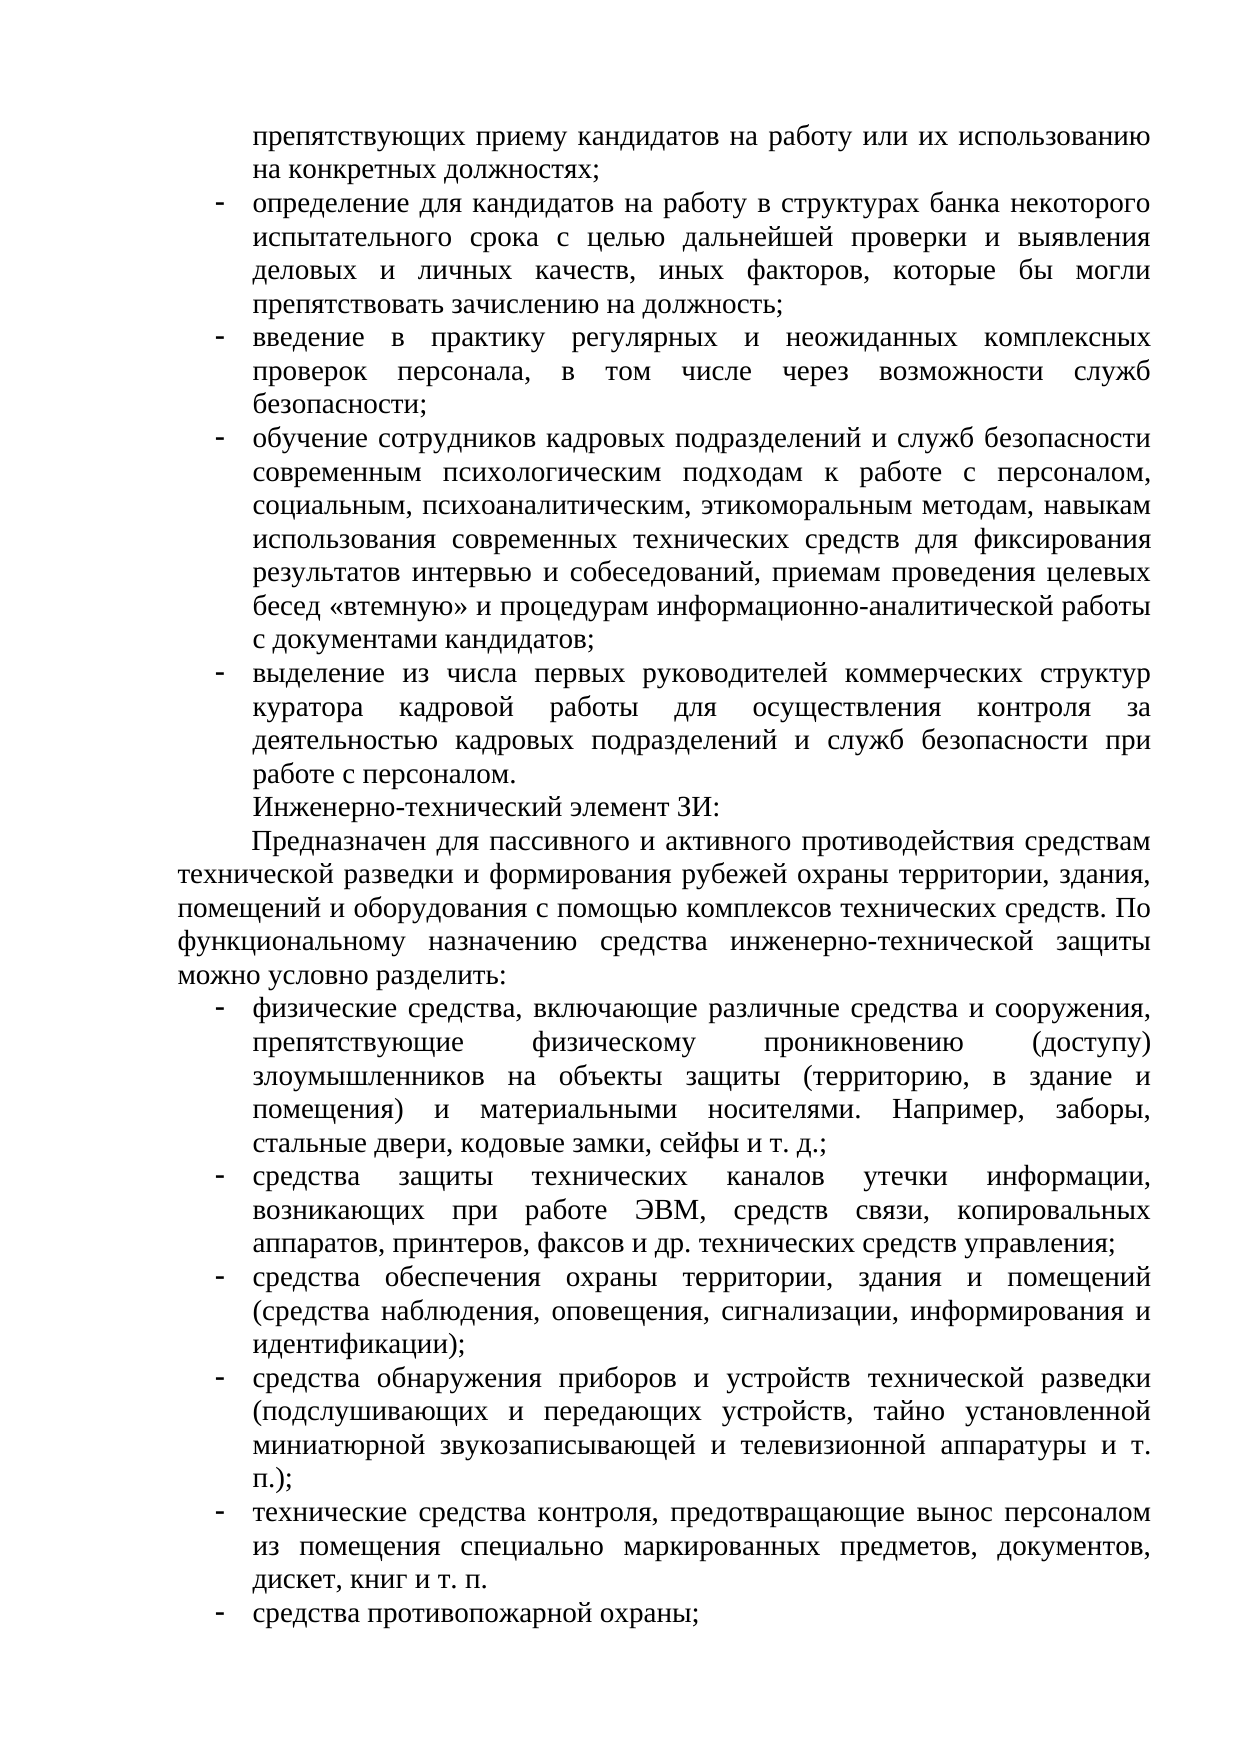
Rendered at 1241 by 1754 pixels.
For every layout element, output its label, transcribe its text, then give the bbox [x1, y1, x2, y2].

list средства обнаружения приборов и устройств технической разведки (подслушивающих и передающих устройств, тайно установленной миниатюрной звукозаписывающей и телевизионной аппаратуры и т. п.); [215, 1360, 1152, 1494]
list средства противопожарной охраны; [215, 1595, 1152, 1628]
list Инженерно-технический элемент ЗИ: [252, 789, 1152, 823]
list выделение из числа первых руководителей коммерческих структур куратора кадровой работы для осуществления контроля за деятельностью кадровых подразделений и служб безопасности при работе с персоналом. [215, 655, 1152, 789]
list физические средства, включающие различные средства и сооружения, препятствующие физическому проникновению (доступу) злоумышленников на объекты защиты (территорию, в здание и помещения) и материальными носителями. Например, заборы, стальные двери, кодовые замки, сейфы и т. д.; [215, 991, 1152, 1158]
list обучение сотрудников кадровых подразделений и служб безопасности современным психологическим подходам к работе с персоналом, социальным, психоаналитическим, этикоморальным методам, навыкам использования современных технических средств для фиксирования результатов интервью и собеседований, приемам проведения целевых бесед «втемную» и процедурам информационно-аналитической работы с документами кандидатов; [215, 420, 1152, 655]
list определение для кандидатов на работу в структурах банка некоторого испытательного срока с целью дальнейшей проверки и выявления деловых и личных качеств, иных факторов, которые бы могли препятствовать зачислению на должность; [215, 185, 1152, 319]
list технические средства контроля, предотвращающие вынос персоналом из помещения специально маркированных предметов, документов, дискет, книг и т. п. [215, 1494, 1152, 1595]
list средства обеспечения охраны территории, здания и помещений (средства наблюдения, оповещения, сигнализации, информирования и идентификации); [215, 1259, 1152, 1360]
list средства защиты технических каналов утечки информации, возникающих при работе ЭВМ, средств связи, копировальных аппаратов, принтеров, факсов и др. технических средств управления; [215, 1158, 1152, 1259]
text Предназначен для пассивного и активного противодействия средствам технической разведки и формирования рубежей охраны территории, здания, помещений и оборудования с помощью комплексов технических средств. По функциональному назначению средства инженерно-технической защиты можно условно разделить: [177, 823, 1152, 991]
list введение в практику регулярных и неожиданных комплексных проверок персонала, в том числе через возможности служб безопасности; [215, 319, 1152, 420]
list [215, 118, 1152, 185]
